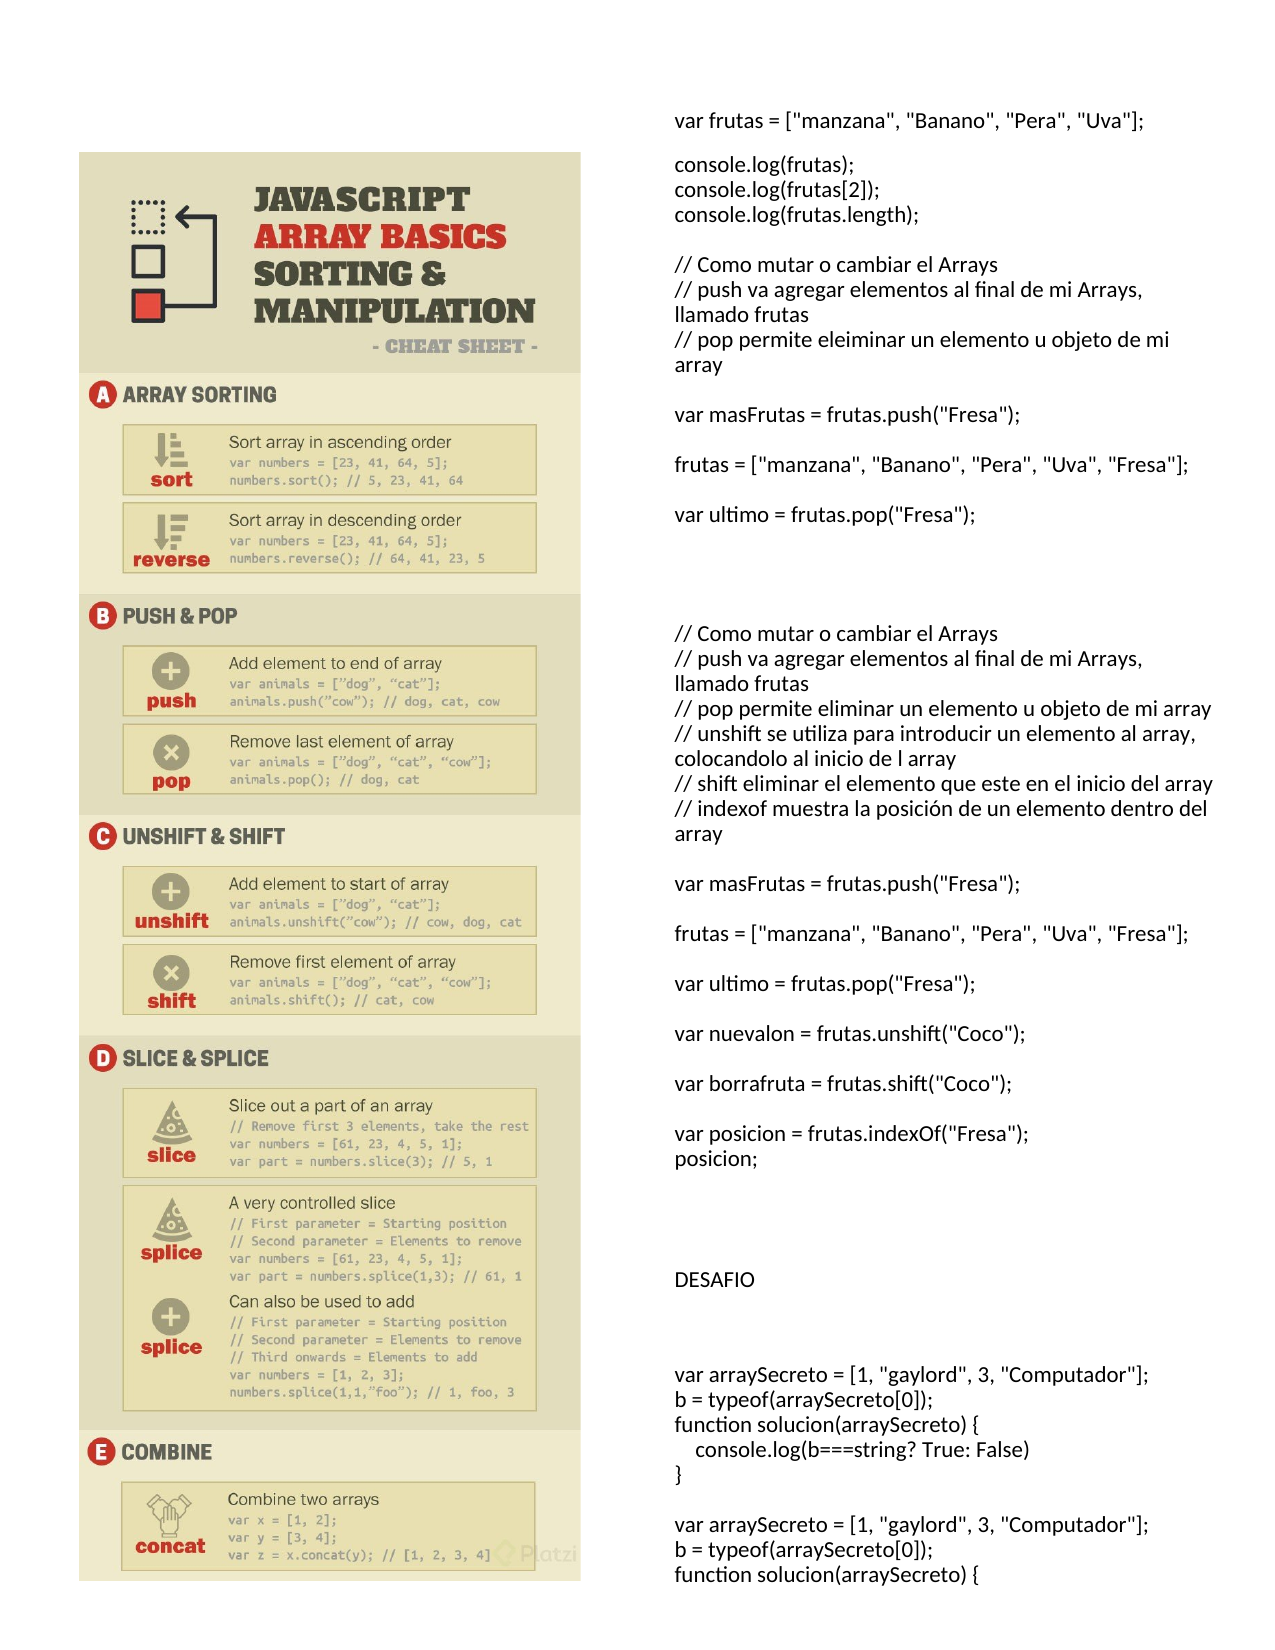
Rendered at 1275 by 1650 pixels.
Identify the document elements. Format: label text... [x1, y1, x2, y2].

text function solucion(arraySecreto) { [674, 1412, 1216, 1437]
text posicion; [674, 1147, 1216, 1172]
text console.log(frutas); [674, 153, 1216, 178]
text // Como mutar o cambiar el Arrays [674, 253, 1216, 278]
text // unshift se utiliza para introducir un elemento al array, colocandolo al inicio de l array [674, 722, 1216, 772]
text // push va agregar elementos al final de mi Arrays, llamado frutas [674, 647, 1216, 697]
text // indexof muestra la posición de un elemento dentro del array [674, 797, 1216, 847]
text // pop permite eleiminar un elemento u objeto de mi array [674, 328, 1216, 378]
picture [79, 152, 581, 1581]
text var arraySecreto = [1, "gaylord", 3, "Computador"]; [674, 1512, 1216, 1537]
text // pop permite eliminar un elemento u objeto de mi array [674, 697, 1216, 722]
text // shift eliminar el elemento que este en el inicio del array [674, 772, 1216, 797]
text } [674, 1462, 1216, 1487]
text var frutas = ["manzana", "Banano", "Pera", "Uva"]; [674, 106, 1216, 134]
text frutas = ["manzana", "Banano", "Pera", "Uva", "Fresa"]; [674, 922, 1216, 947]
text console.log(frutas[2]); [674, 178, 1216, 203]
text frutas = ["manzana", "Banano", "Pera", "Uva", "Fresa"]; [674, 453, 1216, 478]
text // push va agregar elementos al final de mi Arrays, llamado frutas [674, 278, 1216, 328]
text var arraySecreto = [1, "gaylord", 3, "Computador"]; [674, 1362, 1216, 1387]
text var nuevalon = frutas.unshift("Coco"); [674, 1022, 1216, 1047]
text console.log(frutas.length); [674, 203, 1216, 228]
text function solucion(arraySecreto) { [674, 1562, 1216, 1587]
text console.log(b===string? True: False) [674, 1437, 1216, 1462]
text var masFrutas = frutas.push("Fresa"); [674, 872, 1216, 897]
text var borrafruta = frutas.shift("Coco"); [674, 1072, 1216, 1097]
text b = typeof(arraySecreto[0]); [674, 1387, 1216, 1412]
text // Como mutar o cambiar el Arrays [674, 622, 1216, 647]
text var ultimo = frutas.pop("Fresa"); [674, 972, 1216, 997]
text DESAFIO [674, 1265, 1216, 1293]
text var ultimo = frutas.pop("Fresa"); [674, 503, 1216, 528]
text var posicion = frutas.indexOf("Fresa"); [674, 1122, 1216, 1147]
text b = typeof(arraySecreto[0]); [674, 1537, 1216, 1562]
text var masFrutas = frutas.push("Fresa"); [674, 403, 1216, 428]
